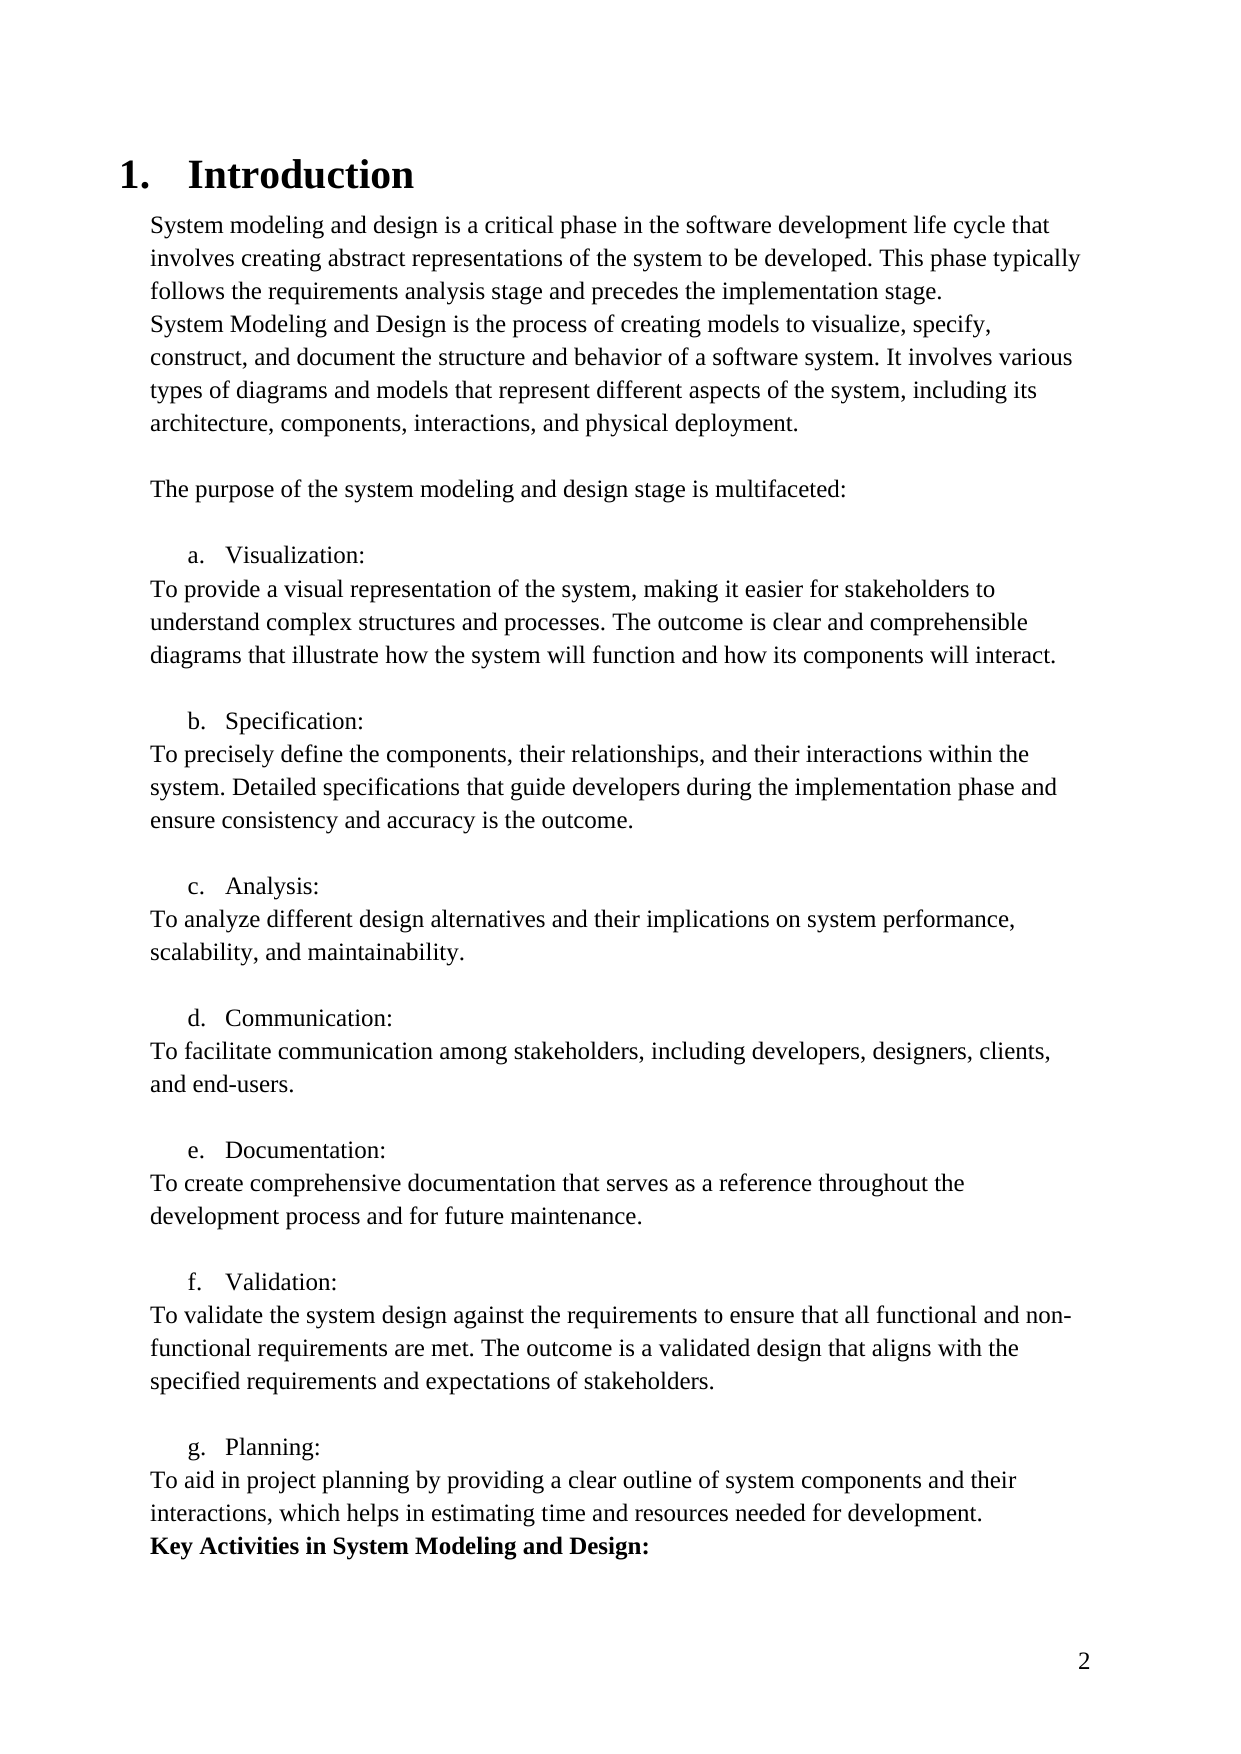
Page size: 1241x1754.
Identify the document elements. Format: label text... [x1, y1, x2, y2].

list Validation: [187, 1267, 1090, 1296]
text System Modeling and Design is the process of creating models to visualize, specify, construct, and document the structure and behavior of a software system. It involves various types of diagrams and models that represent different aspects of the system, including its architecture, components, interactions, and physical deployment. [150, 309, 1090, 437]
text To facilitate communication among stakeholders, including developers, designers, clients, and end-users. [150, 1036, 1090, 1098]
text To provide a visual representation of the system, making it easier for stakeholders to understand complex structures and processes. The outcome is clear and comprehensible diagrams that illustrate how the system will function and how its components will interact. [150, 574, 1090, 668]
subtitle Introduction [150, 150, 1090, 198]
list Documentation: [187, 1135, 1090, 1164]
text To create comprehensive documentation that serves as a reference throughout the development process and for future maintenance. [150, 1168, 1090, 1230]
text To validate the system design against the requirements to ensure that all functional and non-functional requirements are met. The outcome is a validated design that aligns with the specified requirements and expectations of stakeholders. [150, 1300, 1090, 1395]
text To precisely define the components, their relationships, and their interactions within the system. Detailed specifications that guide developers during the implementation phase and ensure consistency and accuracy is the outcome. [150, 739, 1090, 833]
list Analysis: [187, 871, 1090, 899]
text To analyze different design alternatives and their implications on system performance, scalability, and maintainability. [150, 904, 1090, 966]
text System modeling and design is a critical phase in the software development life cycle that involves creating abstract representations of the system to be developed. This phase typically follows the requirements analysis stage and precedes the implementation stage. [150, 210, 1090, 305]
text The purpose of the system modeling and design stage is multifaceted: [150, 474, 1090, 503]
list Specification: [187, 706, 1090, 734]
text To aid in project planning by providing a clear outline of system components and their interactions, which helps in estimating time and resources needed for development. [150, 1465, 1090, 1527]
text Key Activities in System Modeling and Design: [150, 1531, 1090, 1560]
list Communication: [187, 1003, 1090, 1032]
list Planning: [187, 1432, 1090, 1461]
list Visualization: [187, 541, 1090, 569]
